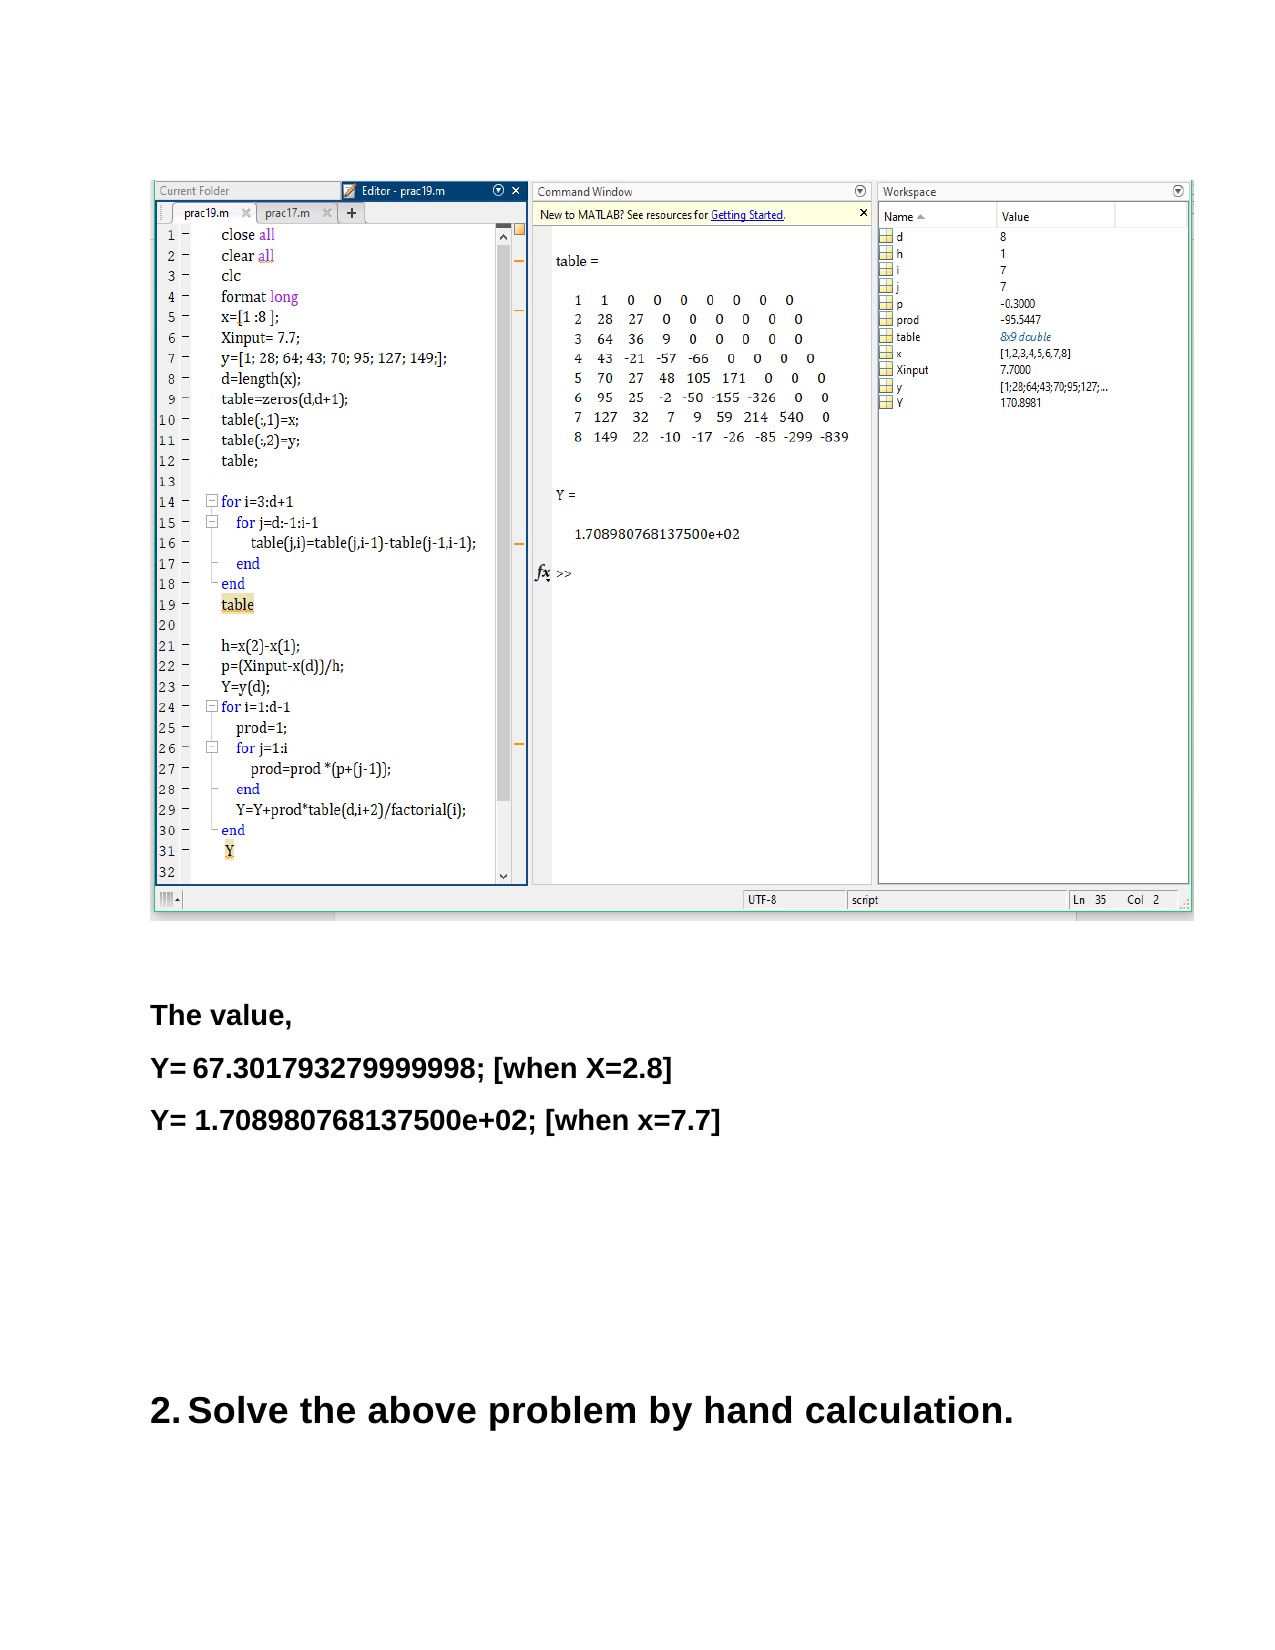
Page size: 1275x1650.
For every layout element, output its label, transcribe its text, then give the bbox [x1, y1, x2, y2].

text The value, [150, 998, 1125, 1031]
picture [150, 180, 1194, 921]
text Y= 1.708980768137500e+02; [when x=7.7] [150, 1103, 1125, 1137]
list Solve the above problem by hand calculation. [150, 1389, 1125, 1432]
text Y= 67.301793279999998; [when X=2.8] [150, 1051, 1125, 1084]
